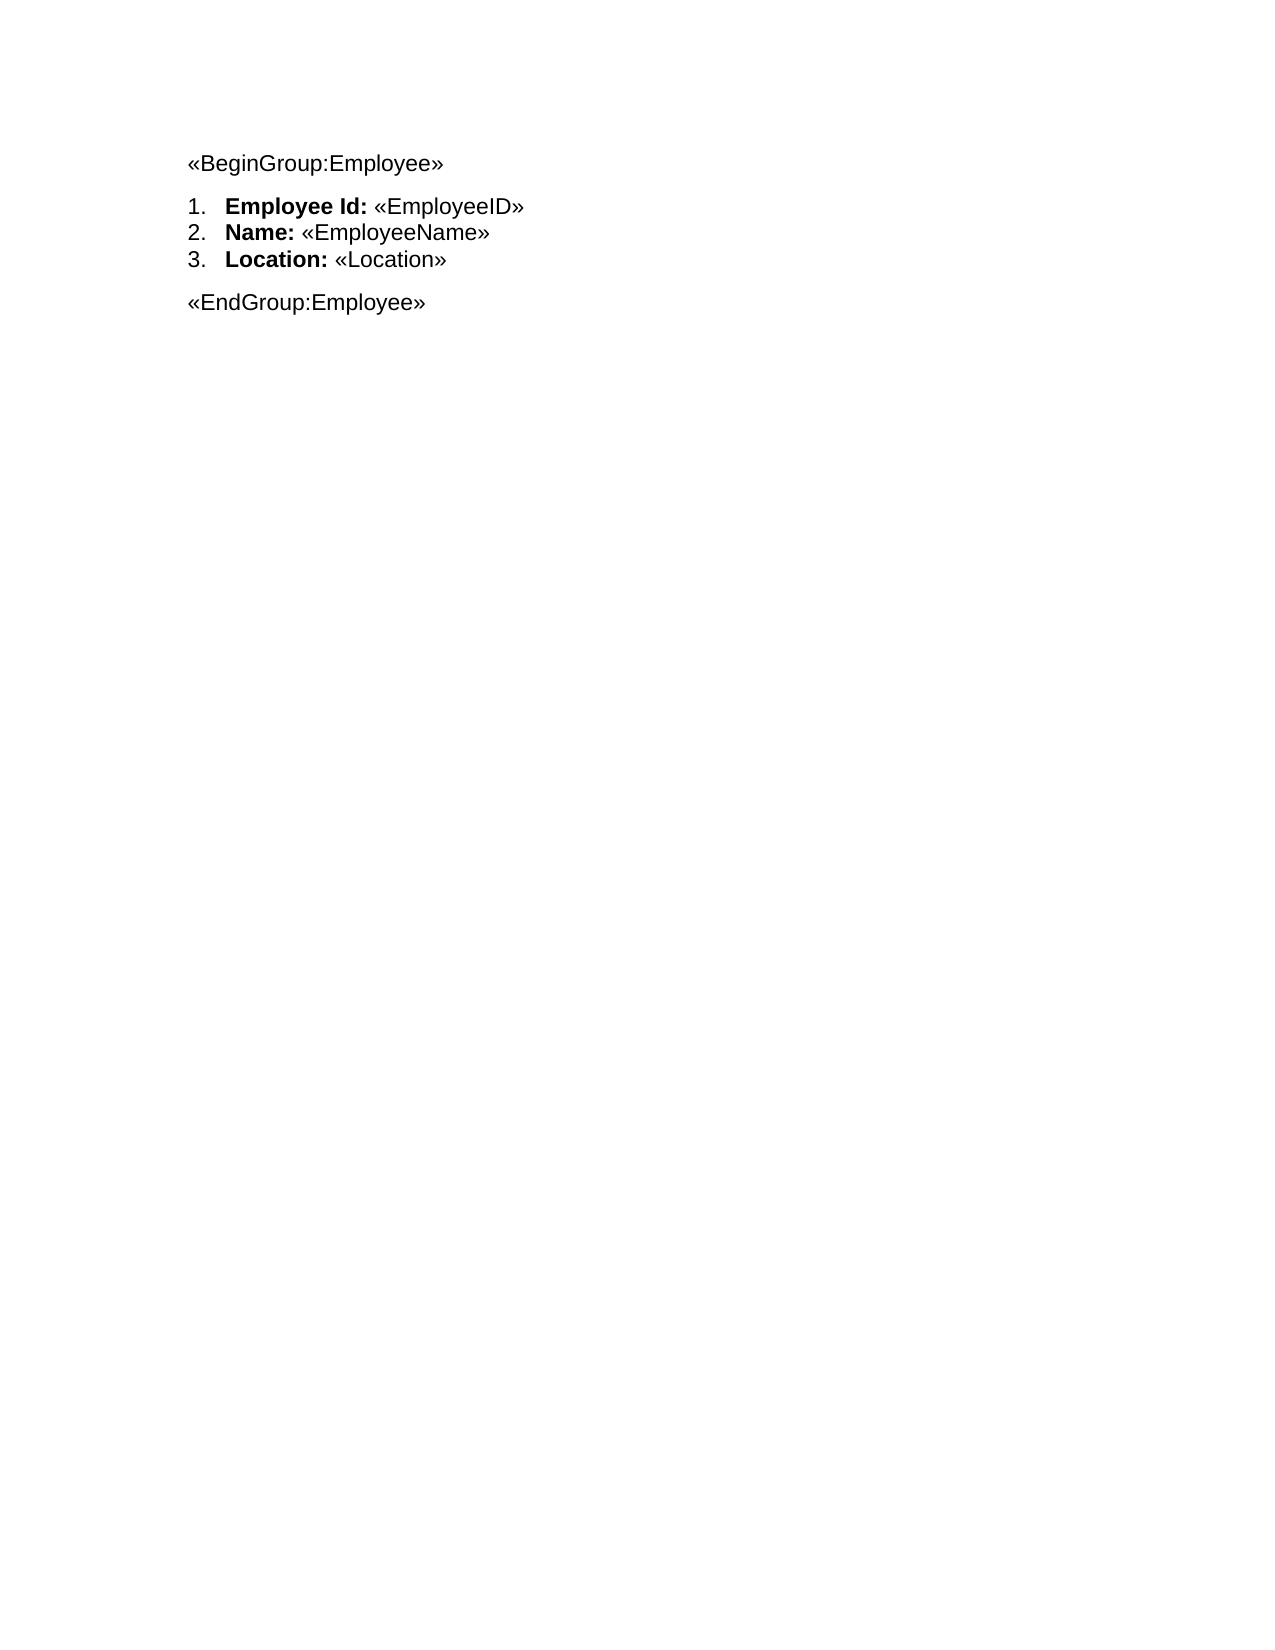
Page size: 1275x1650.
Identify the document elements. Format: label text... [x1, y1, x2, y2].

list Location: «Location» [187, 246, 1125, 272]
list Name: «EmployeeName» [187, 219, 1125, 246]
text «BeginGroup:Employee» [187, 150, 1125, 176]
list «EndGroup:Employee» [187, 289, 1125, 315]
list Employee Id: «EmployeeID» [187, 193, 1125, 219]
